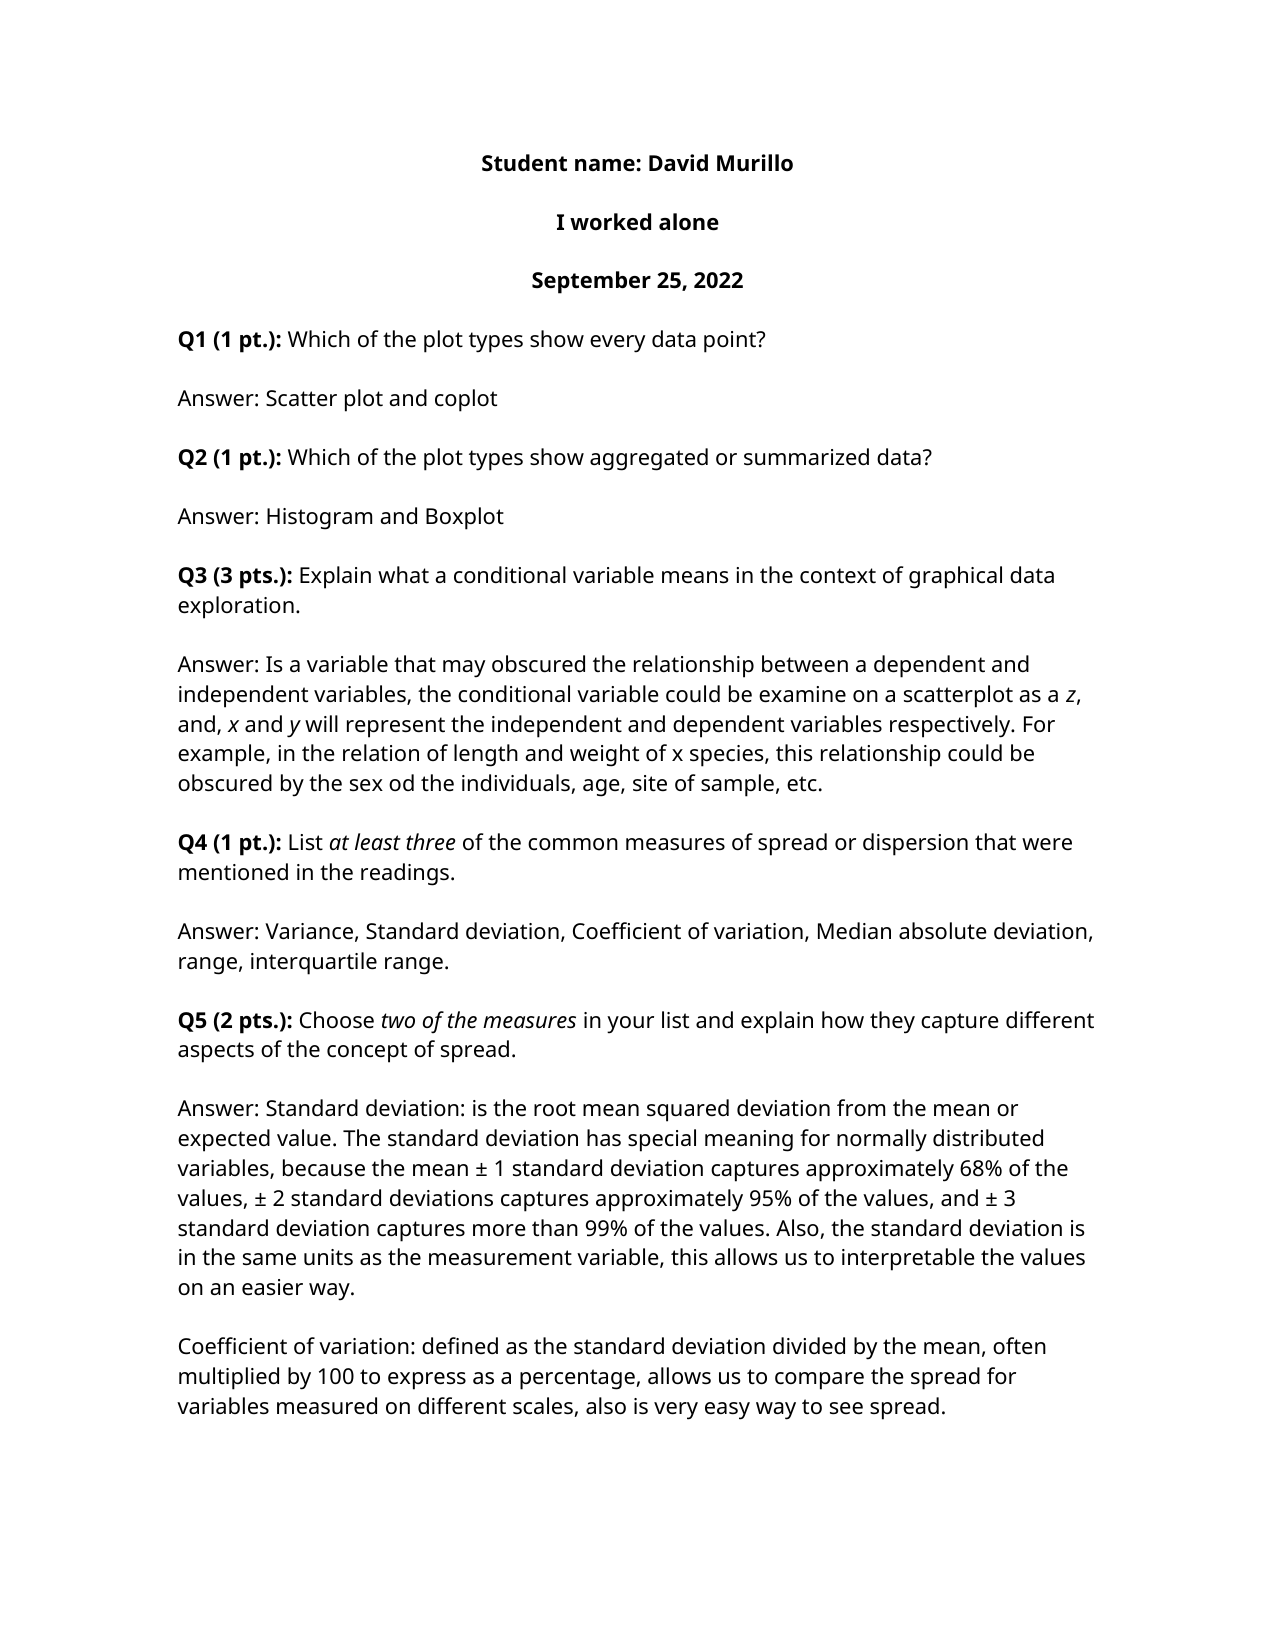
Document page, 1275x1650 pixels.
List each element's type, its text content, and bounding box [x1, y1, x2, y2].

text Q1 (1 pt.): Which of the plot types show every data point? [177, 324, 1098, 354]
text Answer: Scatter plot and coplot [177, 383, 1098, 413]
text Answer: Is a variable that may obscured the relationship between a dependent and independent variables, the conditional variable could be examine on a scatterplot as a z, and, x and y will represent the independent and dependent variables respectively. For example, in the relation of length and weight of x species, this relationship could be obscured by the sex od the individuals, age, site of sample, etc. [177, 649, 1098, 798]
text Student name: David Murillo [177, 148, 1098, 177]
text Q3 (3 pts.): Explain what a conditional variable means in the context of graphical data exploration. [177, 560, 1098, 620]
text Q5 (2 pts.): Choose two of the measures in your list and explain how they capture different aspects of the concept of spread. [177, 1005, 1098, 1064]
text Answer: Variance, Standard deviation, Coefficient of variation, Median absolute deviation, range, interquartile range. [177, 916, 1098, 976]
text I worked alone [177, 207, 1098, 236]
text Q4 (1 pt.): List at least three of the common measures of spread or dispersion that were mentioned in the readings. [177, 827, 1098, 887]
text Answer: Standard deviation: is the root mean squared deviation from the mean or expected value. The standard deviation has special meaning for normally distributed variables, because the mean ± 1 standard deviation captures approximately 68% of the values, ± 2 standard deviations captures approximately 95% of the values, and ± 3 standard deviation captures more than 99% of the values. Also, the standard deviation is in the same units as the measurement variable, this allows us to interpretable the values on an easier way. [177, 1093, 1098, 1302]
text Answer: Histogram and Boxplot [177, 501, 1098, 531]
text Q2 (1 pt.): Which of the plot types show aggregated or summarized data? [177, 442, 1098, 472]
text September 25, 2022 [177, 266, 1098, 295]
text Coefficient of variation: defined as the standard deviation divided by the mean, often multiplied by 100 to express as a percentage, allows us to compare the spread for variables measured on different scales, also is very easy way to see spread. [177, 1331, 1098, 1421]
